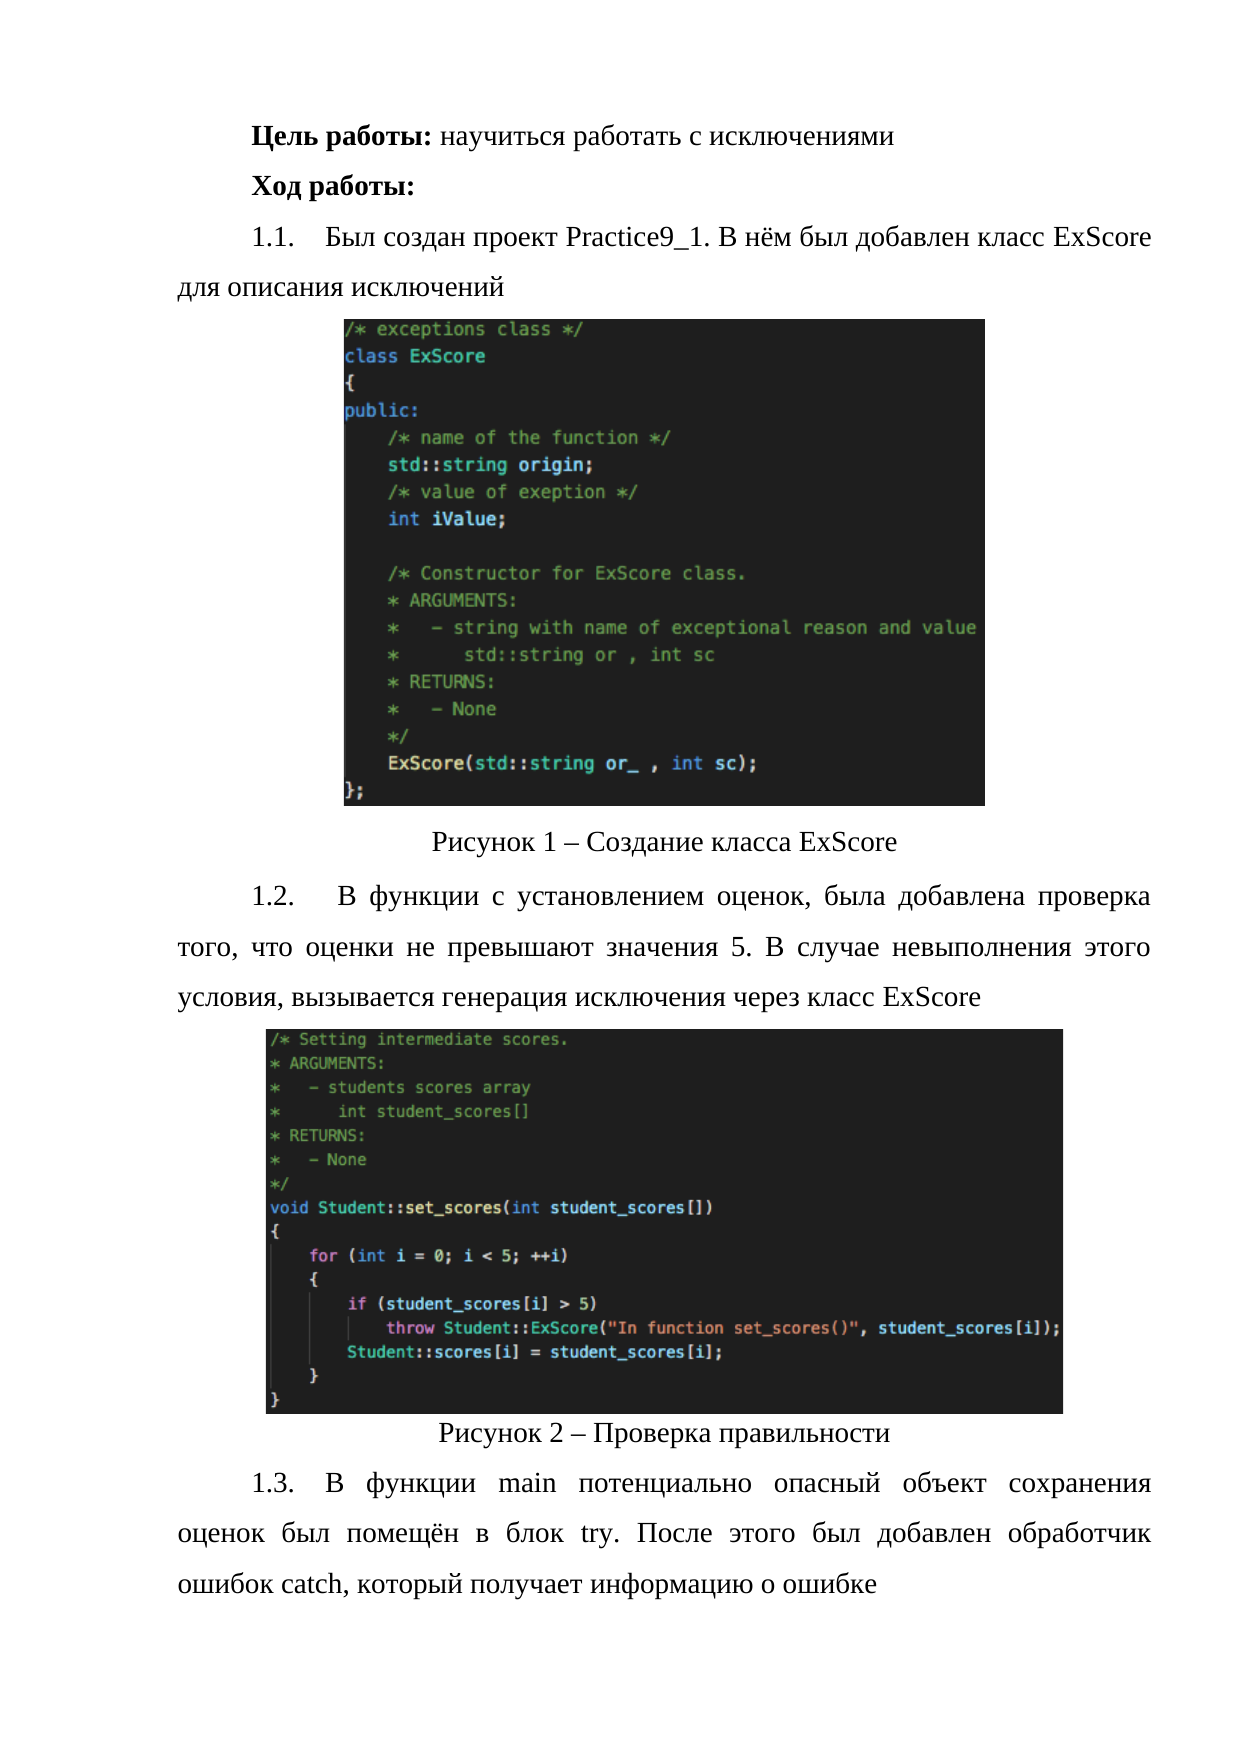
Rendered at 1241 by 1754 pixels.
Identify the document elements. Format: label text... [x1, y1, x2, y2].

picture [343, 319, 985, 806]
text Ход работы: [177, 168, 1152, 202]
list В функции main потенциально опасный объект сохранения оценок был помещён в блок try. После этого был добавлен обработчик ошибок catch, который получает информацию о ошибке [177, 1465, 1152, 1599]
list Был создан проект Practice9_1. В нём был добавлен класс ExScore для описания исключений [177, 219, 1152, 303]
text Рисунок 2 – Проверка правильности [177, 1415, 1152, 1448]
text Цель работы: научиться работать с исключениями [177, 118, 1152, 152]
text Рисунок 1 – Создание класса ExScore [177, 824, 1152, 857]
picture [265, 1029, 1064, 1414]
list В функции с установлением оценок, была добавлена проверка того, что оценки не превышают значения 5. В случае невыполнения этого условия, вызывается генерация исключения через класс ExScore [177, 878, 1152, 1012]
